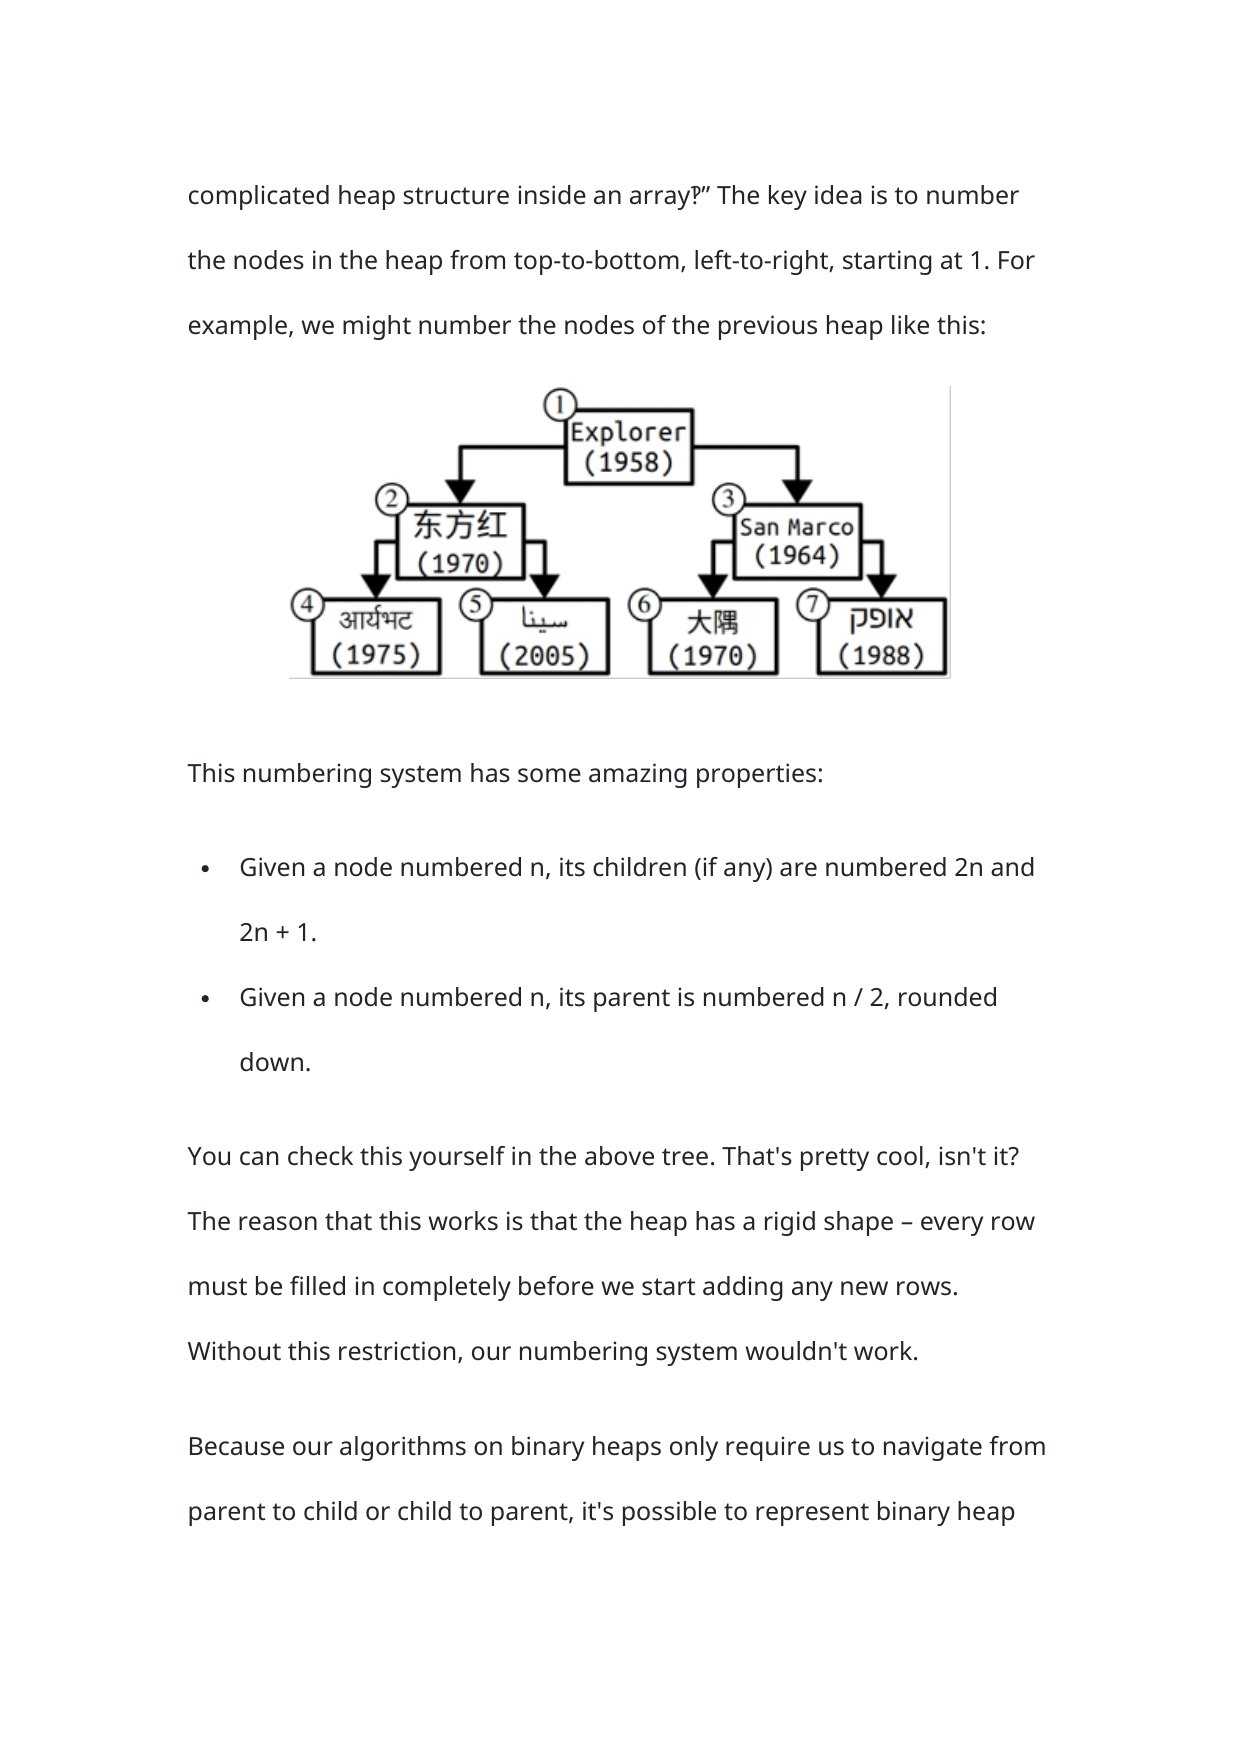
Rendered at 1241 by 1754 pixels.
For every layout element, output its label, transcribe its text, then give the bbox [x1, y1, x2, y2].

list Given a node numbered n, its children (if any) are numbered 2n and 2n + 1. [202, 834, 1053, 964]
text This numbering system has some amazing properties: [187, 740, 1053, 805]
picture [288, 386, 952, 680]
text You can check this yourself in the above tree. That's pretty cool, isn't it? The reason that this works is that the heap has a rigid shape – every row must be filled in completely before we start adding any new rows. Without this restriction, our numbering system wouldn't work. [187, 1124, 1053, 1384]
list Given a node numbered n, its parent is numbered n / 2, rounded down. [202, 964, 1053, 1094]
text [187, 162, 1053, 357]
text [187, 1413, 1053, 1543]
